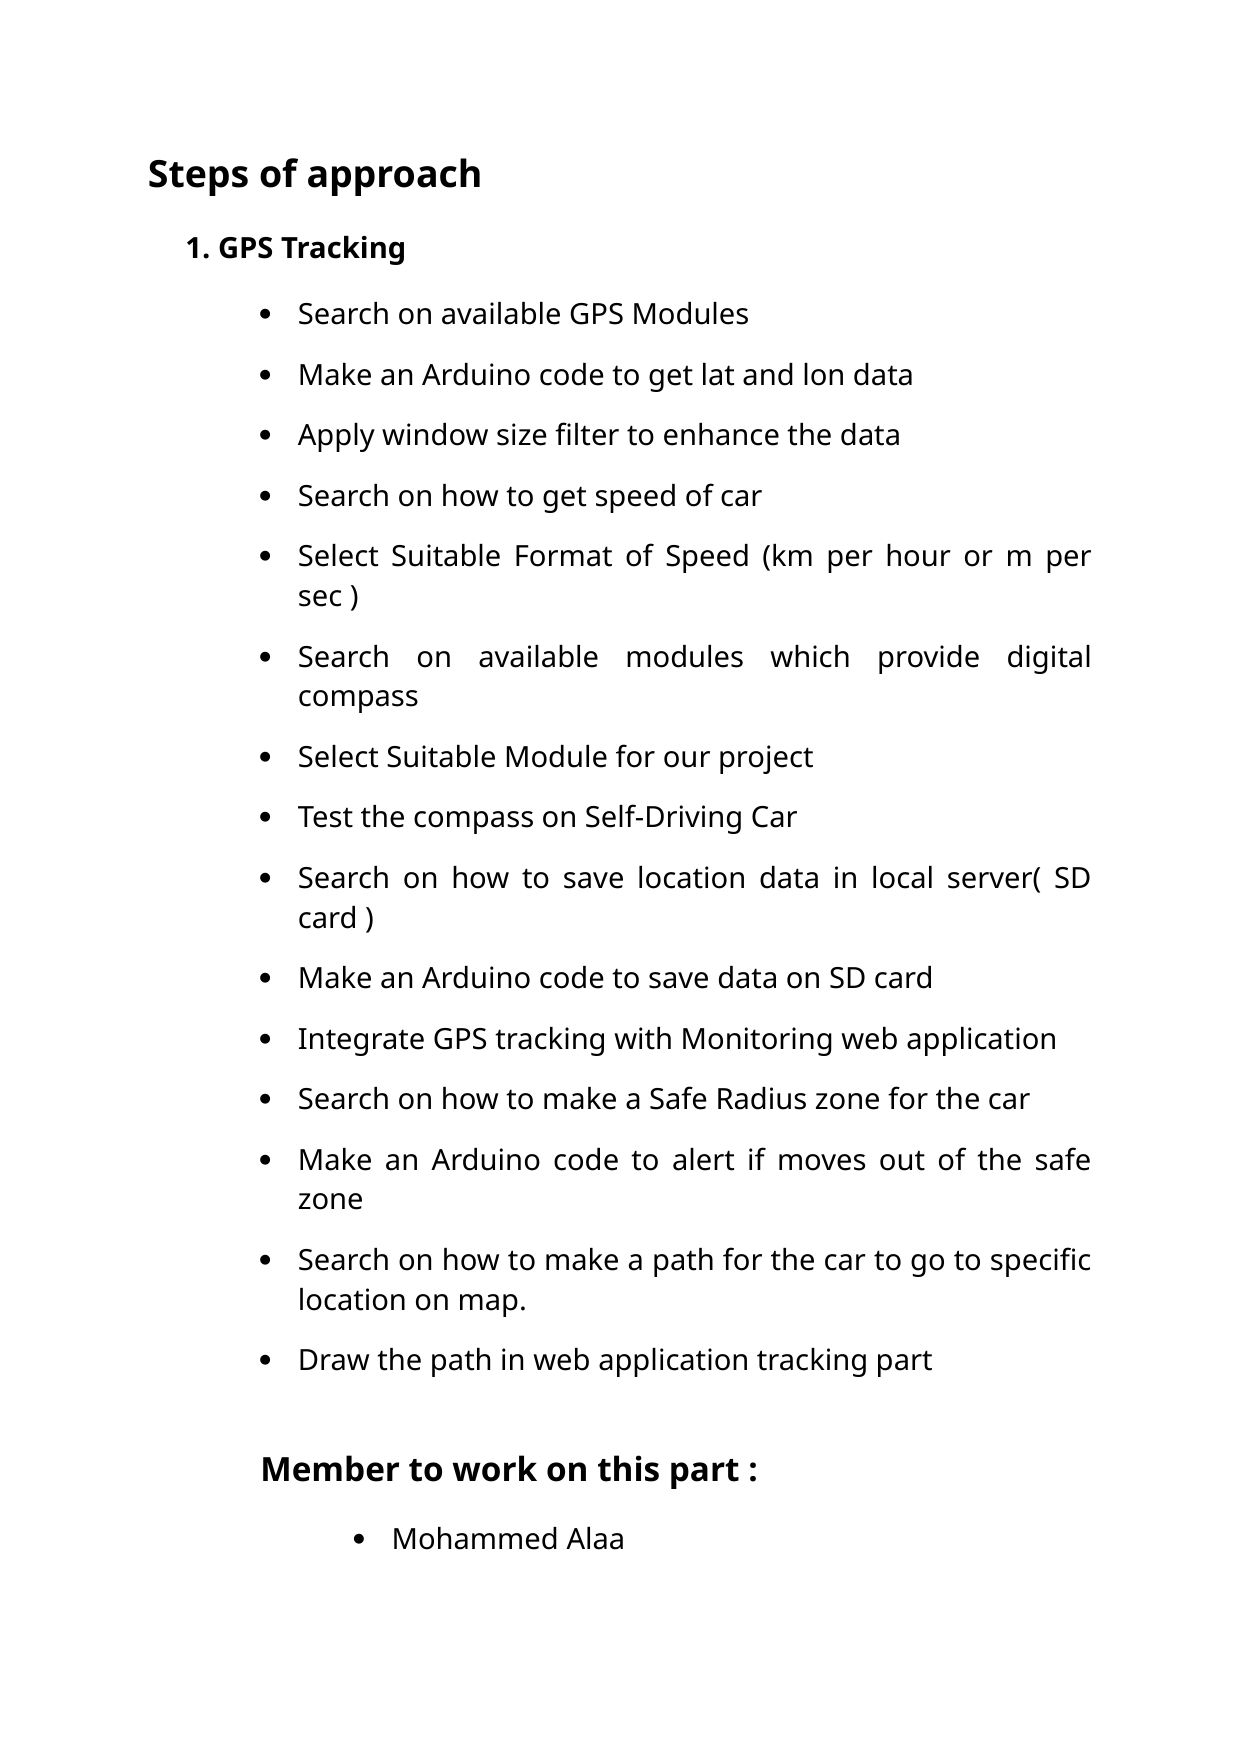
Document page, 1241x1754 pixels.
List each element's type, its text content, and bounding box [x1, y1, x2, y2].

list Search on available GPS Modules [260, 294, 1092, 333]
list Make an Arduino code to get lat and lon data [260, 354, 1092, 394]
list Select Suitable Module for our project [260, 736, 1092, 776]
list Search on how to make a path for the car to go to specific location on map. [260, 1239, 1092, 1318]
list Search on how to get speed of car [260, 475, 1092, 515]
text Steps of approach [148, 148, 1092, 199]
list Search on available modules which provide digital compass [260, 636, 1092, 715]
list Select Suitable Format of Speed (km per hour or m per sec ) [260, 536, 1092, 615]
list Integrate GPS tracking with Monitoring web application [260, 1018, 1092, 1058]
list Draw the path in web application tracking part [260, 1339, 1092, 1379]
list Test the compass on Self-Driving Car [260, 797, 1092, 836]
list GPS Tracking [185, 227, 1092, 267]
list Make an Arduino code to save data on SD card [260, 957, 1092, 997]
list Mohammed Alaa [354, 1518, 1092, 1558]
list Make an Arduino code to alert if moves out of the safe zone [260, 1139, 1092, 1218]
list Search on how to save location data in local server( SD card ) [260, 857, 1092, 937]
list Search on how to make a Safe Radius zone for the car [260, 1078, 1092, 1118]
list Apply window size filter to enhance the data [260, 415, 1092, 454]
list Member to work on this part : [260, 1446, 1092, 1491]
